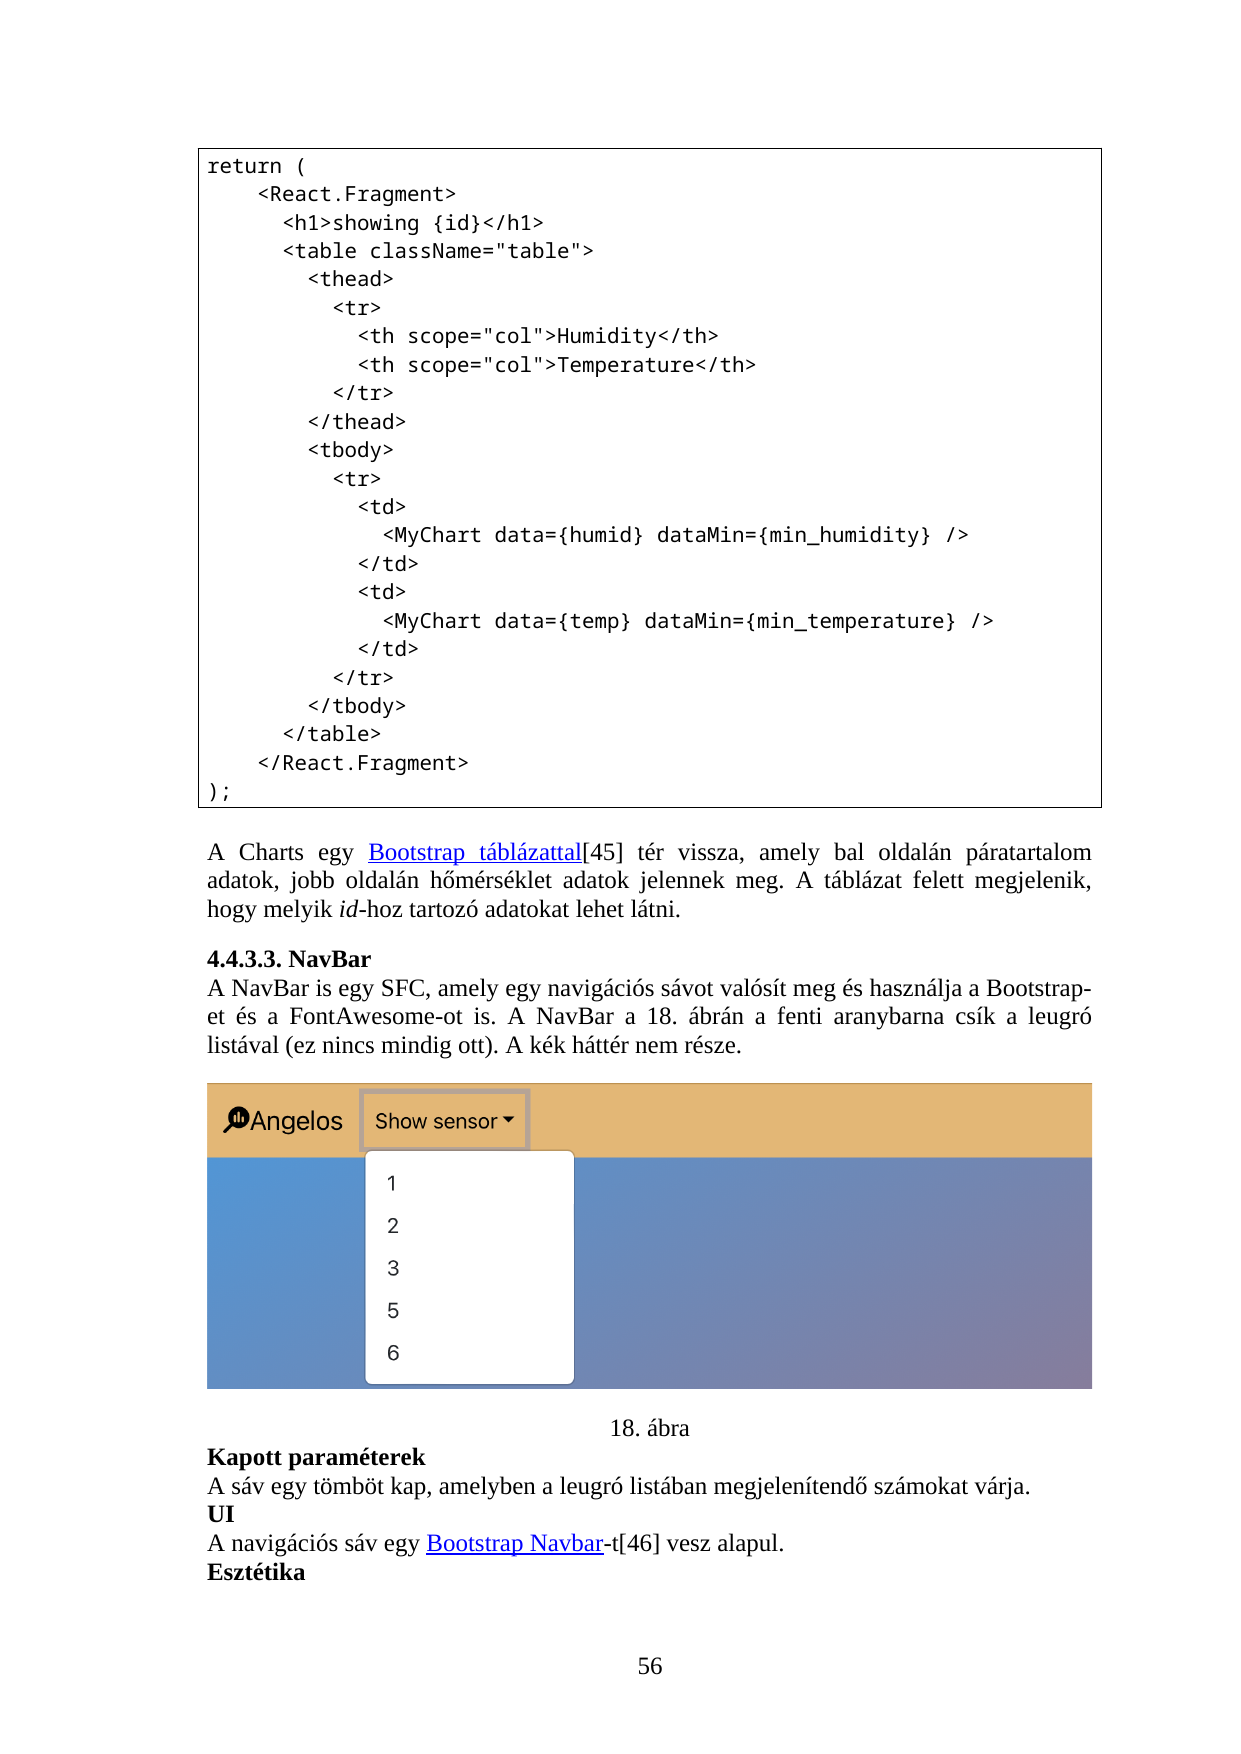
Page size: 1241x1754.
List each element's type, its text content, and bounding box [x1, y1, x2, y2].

text <MyChart data={temp} dataMin={min_temperature} /> [207, 606, 1092, 634]
text </tbody> [207, 691, 1092, 719]
text UI [207, 1499, 1092, 1528]
text <tr> [207, 464, 1092, 492]
text <React.Fragment> [207, 179, 1092, 208]
text <tr> [207, 293, 1092, 321]
text ); [199, 773, 1101, 807]
text </tr> [207, 663, 1092, 691]
text </td> [207, 549, 1092, 577]
text <h1>showing {id}</h1> [207, 208, 1092, 236]
subtitle NavBar [207, 944, 1092, 973]
text </tr> [207, 378, 1092, 407]
text A NavBar is egy SFC, amely egy navigációs sávot valósít meg és használja a Bootstrap-et és a FontAwesome-ot is. A NavBar a 18. ábrán a fenti aranybarna csík a leugró listával (ez nincs mindig ott). A kék háttér nem része. [207, 973, 1092, 1059]
text Kapott paraméterek [207, 1442, 1092, 1471]
text <tbody> [207, 435, 1092, 464]
text <td> [207, 492, 1092, 521]
text A sáv egy tömböt kap, amelyben a leugró listában megjelenítendő számokat várja. [207, 1471, 1092, 1499]
text <td> [207, 577, 1092, 606]
text <MyChart data={humid} dataMin={min_humidity} /> [207, 521, 1092, 549]
text <thead> [207, 264, 1092, 293]
text </React.Fragment> [207, 748, 1092, 773]
text A Charts egy Bootstrap táblázattal[45] tér vissza, amely bal oldalán páratartalom adatok, jobb oldalán hőmérséklet adatok jelennek meg. A táblázat felett megjelenik, hogy melyik id-hoz tartozó adatokat lehet látni. [207, 837, 1092, 923]
text <table className="table"> [207, 236, 1092, 264]
text 18. ábra [207, 1413, 1092, 1442]
picture [207, 1083, 1093, 1389]
text Esztétika [207, 1557, 1092, 1586]
text return ( [199, 149, 1101, 179]
text A navigációs sáv egy Bootstrap Navbar-t[46] vesz alapul. [207, 1528, 1092, 1557]
text </table> [207, 719, 1092, 748]
text <th scope="col">Humidity</th> [207, 321, 1092, 350]
text </td> [207, 634, 1092, 663]
text <th scope="col">Temperature</th> [207, 350, 1092, 378]
text </thead> [207, 407, 1092, 435]
